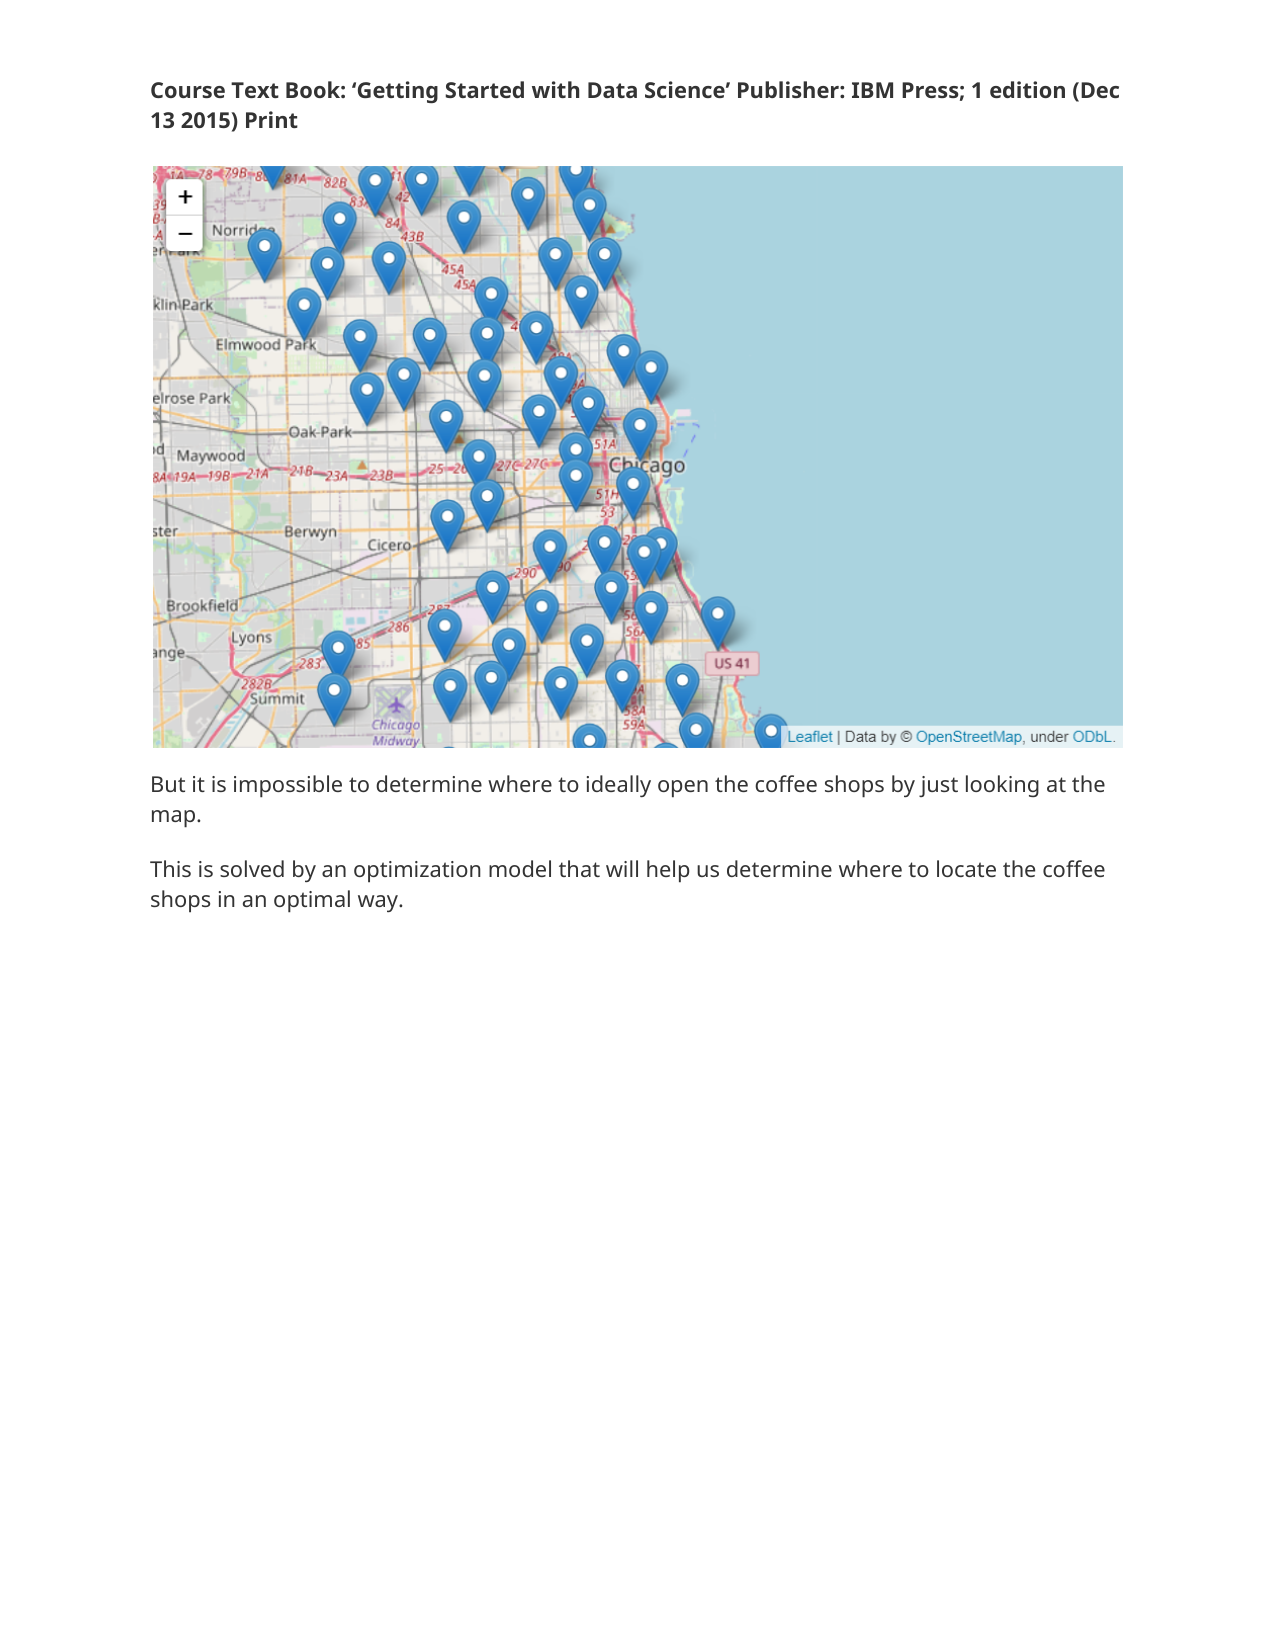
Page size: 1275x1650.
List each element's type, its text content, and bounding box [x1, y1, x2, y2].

text This is solved by an optimization model that will help us determine where to locate the coffee shops in an optimal way. [150, 854, 1125, 913]
text But it is impossible to determine where to ideally open the coffee shops by just looking at the map. [150, 769, 1125, 829]
picture [150, 162, 1125, 751]
